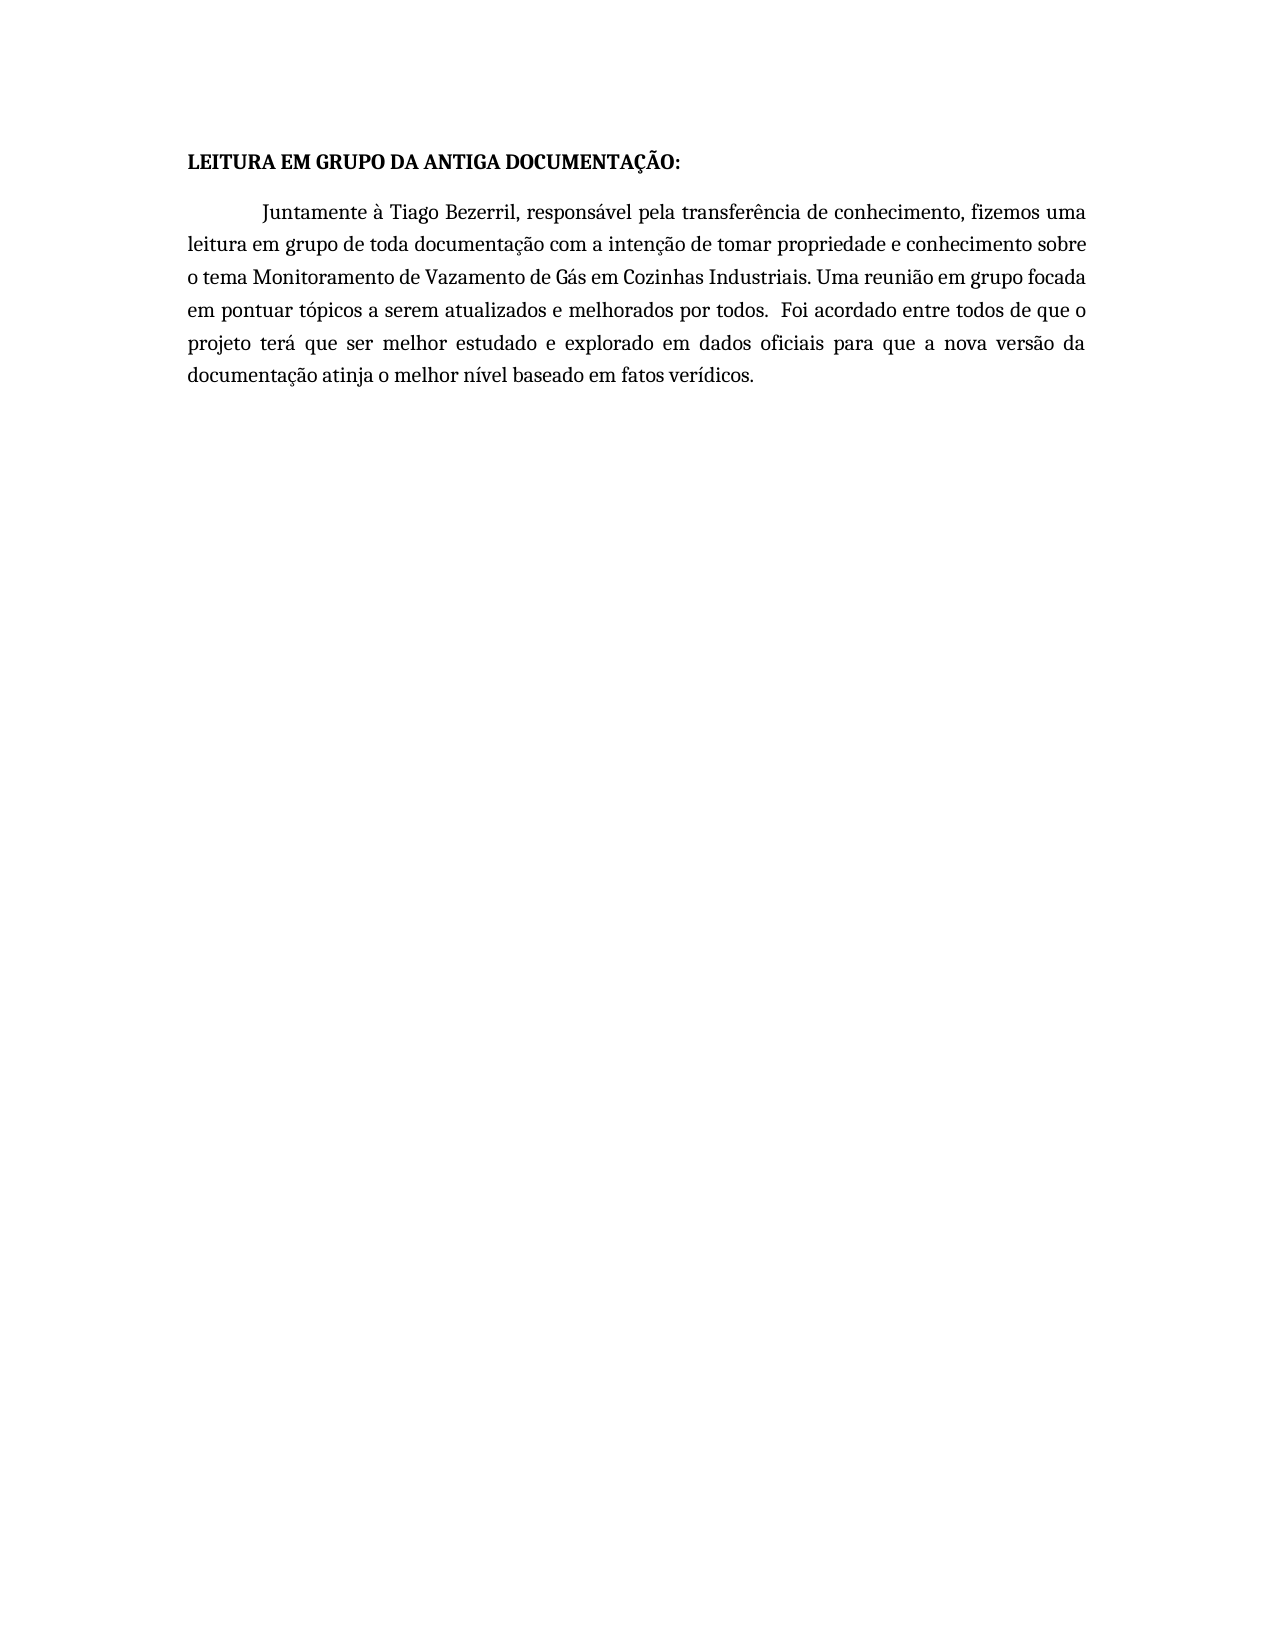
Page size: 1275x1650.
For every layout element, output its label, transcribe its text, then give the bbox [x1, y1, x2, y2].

text LEITURA EM GRUPO DA ANTIGA DOCUMENTAÇÃO: [187, 150, 1087, 175]
text Juntamente à Tiago Bezerril, responsável pela transferência de conhecimento, fizemos uma leitura em grupo de toda documentação com a intenção de tomar propriedade e conhecimento sobre o tema Monitoramento de Vazamento de Gás em Cozinhas Industriais. Uma reunião em grupo focada em pontuar tópicos a serem atualizados e melhorados por todos. Foi acordado entre todos de que o projeto terá que ser melhor estudado e explorado em dados oficiais para que a nova versão da documentação atinja o melhor nível baseado em fatos verídicos. [187, 199, 1087, 388]
